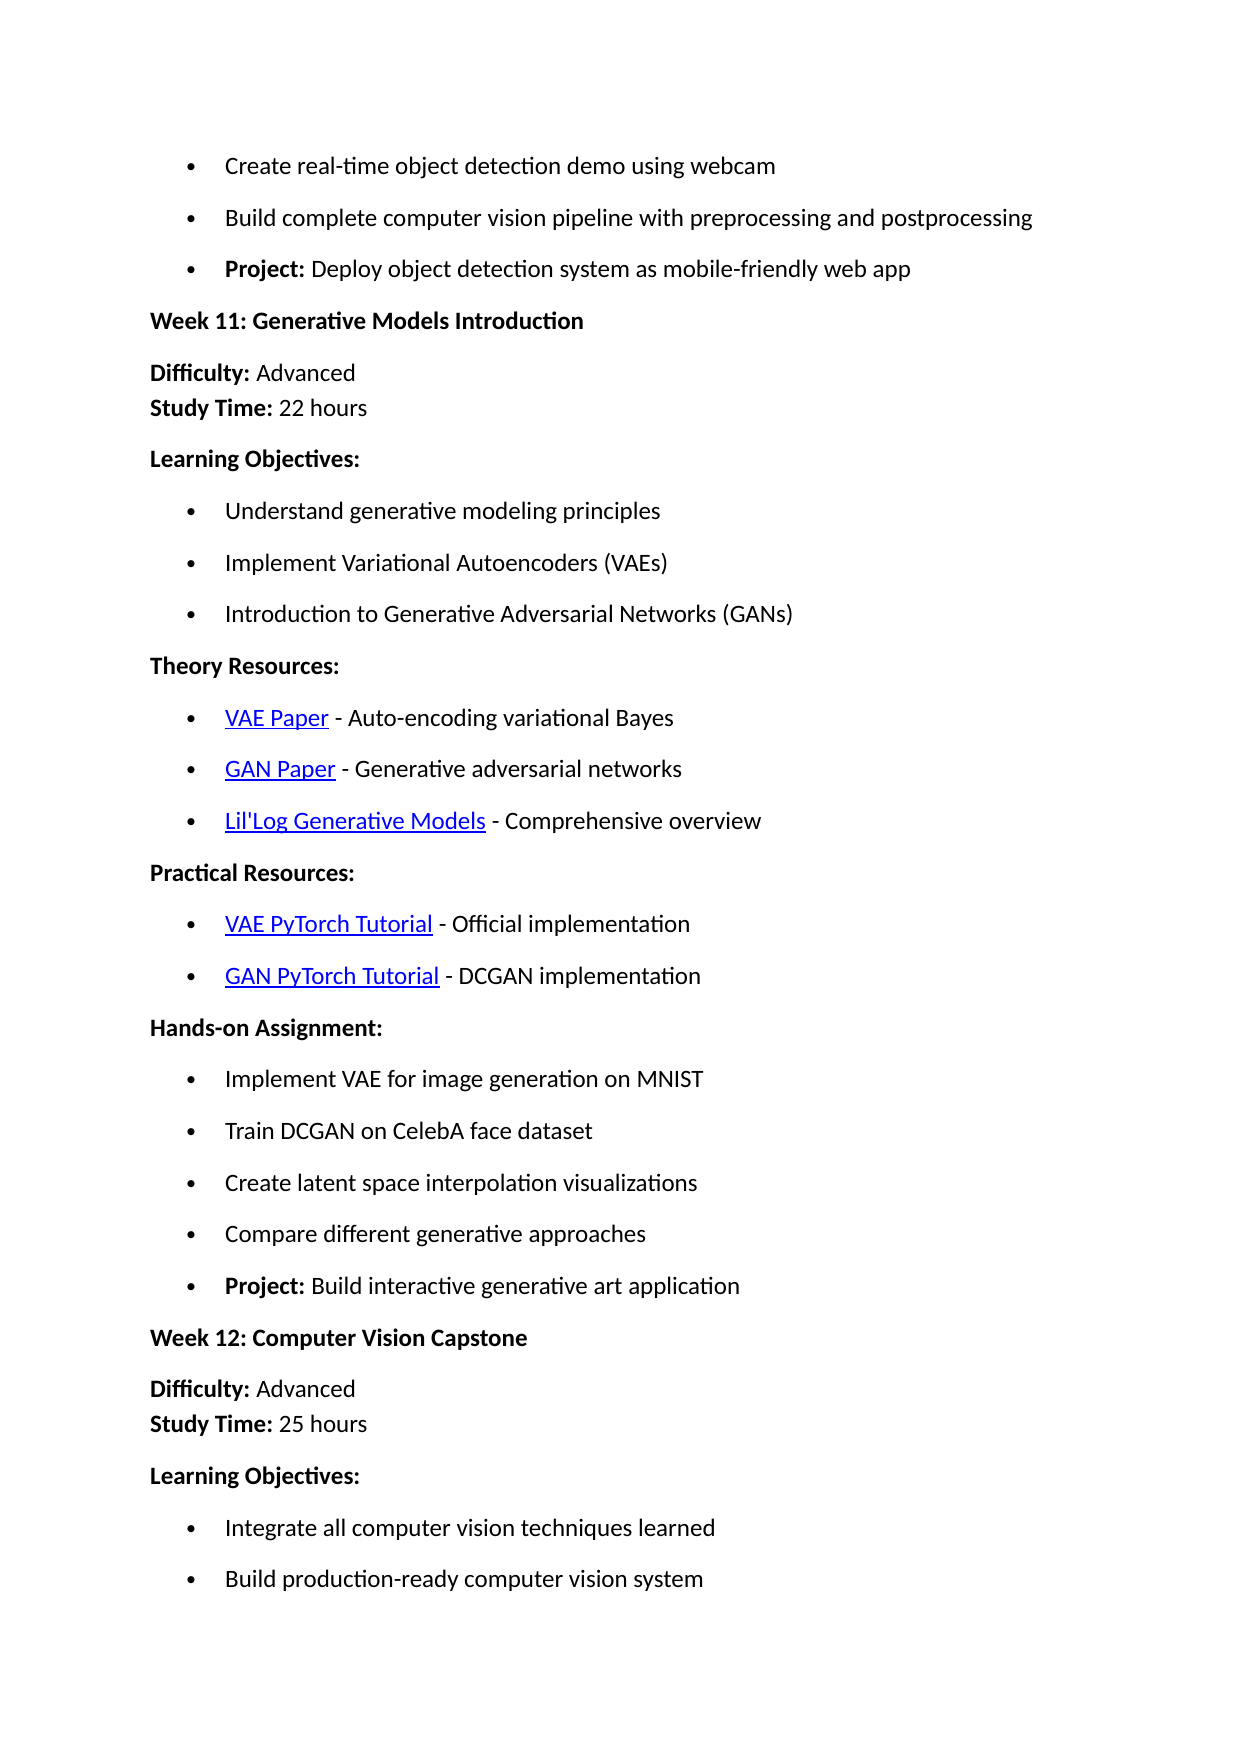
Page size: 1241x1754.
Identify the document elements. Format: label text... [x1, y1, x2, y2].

text Difficulty: Advanced Study Time: 22 hours [150, 357, 1090, 422]
list Lil'Log Generative Models - Comprehensive overview [187, 805, 1090, 836]
list Project: Deploy object detection system as mobile-friendly web app [187, 253, 1090, 284]
list Build production-ready computer vision system [187, 1563, 1090, 1594]
list Understand generative modeling principles [187, 495, 1090, 526]
list GAN PyTorch Tutorial - DCGAN implementation [187, 960, 1090, 991]
text Learning Objectives: [150, 1460, 1090, 1491]
text Difficulty: Advanced Study Time: 25 hours [150, 1373, 1090, 1439]
list Create latent space interpolation visualizations [187, 1167, 1090, 1197]
list Implement VAE for image generation on MNIST [187, 1063, 1090, 1094]
text Week 12: Computer Vision Capstone [150, 1322, 1090, 1352]
list Build complete computer vision pipeline with preprocessing and postprocessing [187, 202, 1090, 232]
list Integrate all computer vision techniques learned [187, 1512, 1090, 1542]
list GAN Paper - Generative adversarial networks [187, 753, 1090, 784]
list Compare different generative approaches [187, 1218, 1090, 1249]
list Implement Variational Autoencoders (VAEs) [187, 547, 1090, 577]
list Project: Build interactive generative art application [187, 1270, 1090, 1301]
text Learning Objectives: [150, 443, 1090, 474]
text Theory Resources: [150, 650, 1090, 681]
list Create real-time object detection demo using webcam [187, 150, 1090, 181]
text Week 11: Generative Models Introduction [150, 305, 1090, 336]
list Train DCGAN on CelebA face dataset [187, 1115, 1090, 1146]
text Hands-on Assignment: [150, 1012, 1090, 1042]
list VAE PyTorch Tutorial - Official implementation [187, 908, 1090, 939]
list VAE Paper - Auto-encoding variational Bayes [187, 702, 1090, 732]
text Practical Resources: [150, 857, 1090, 887]
list Introduction to Generative Adversarial Networks (GANs) [187, 598, 1090, 629]
